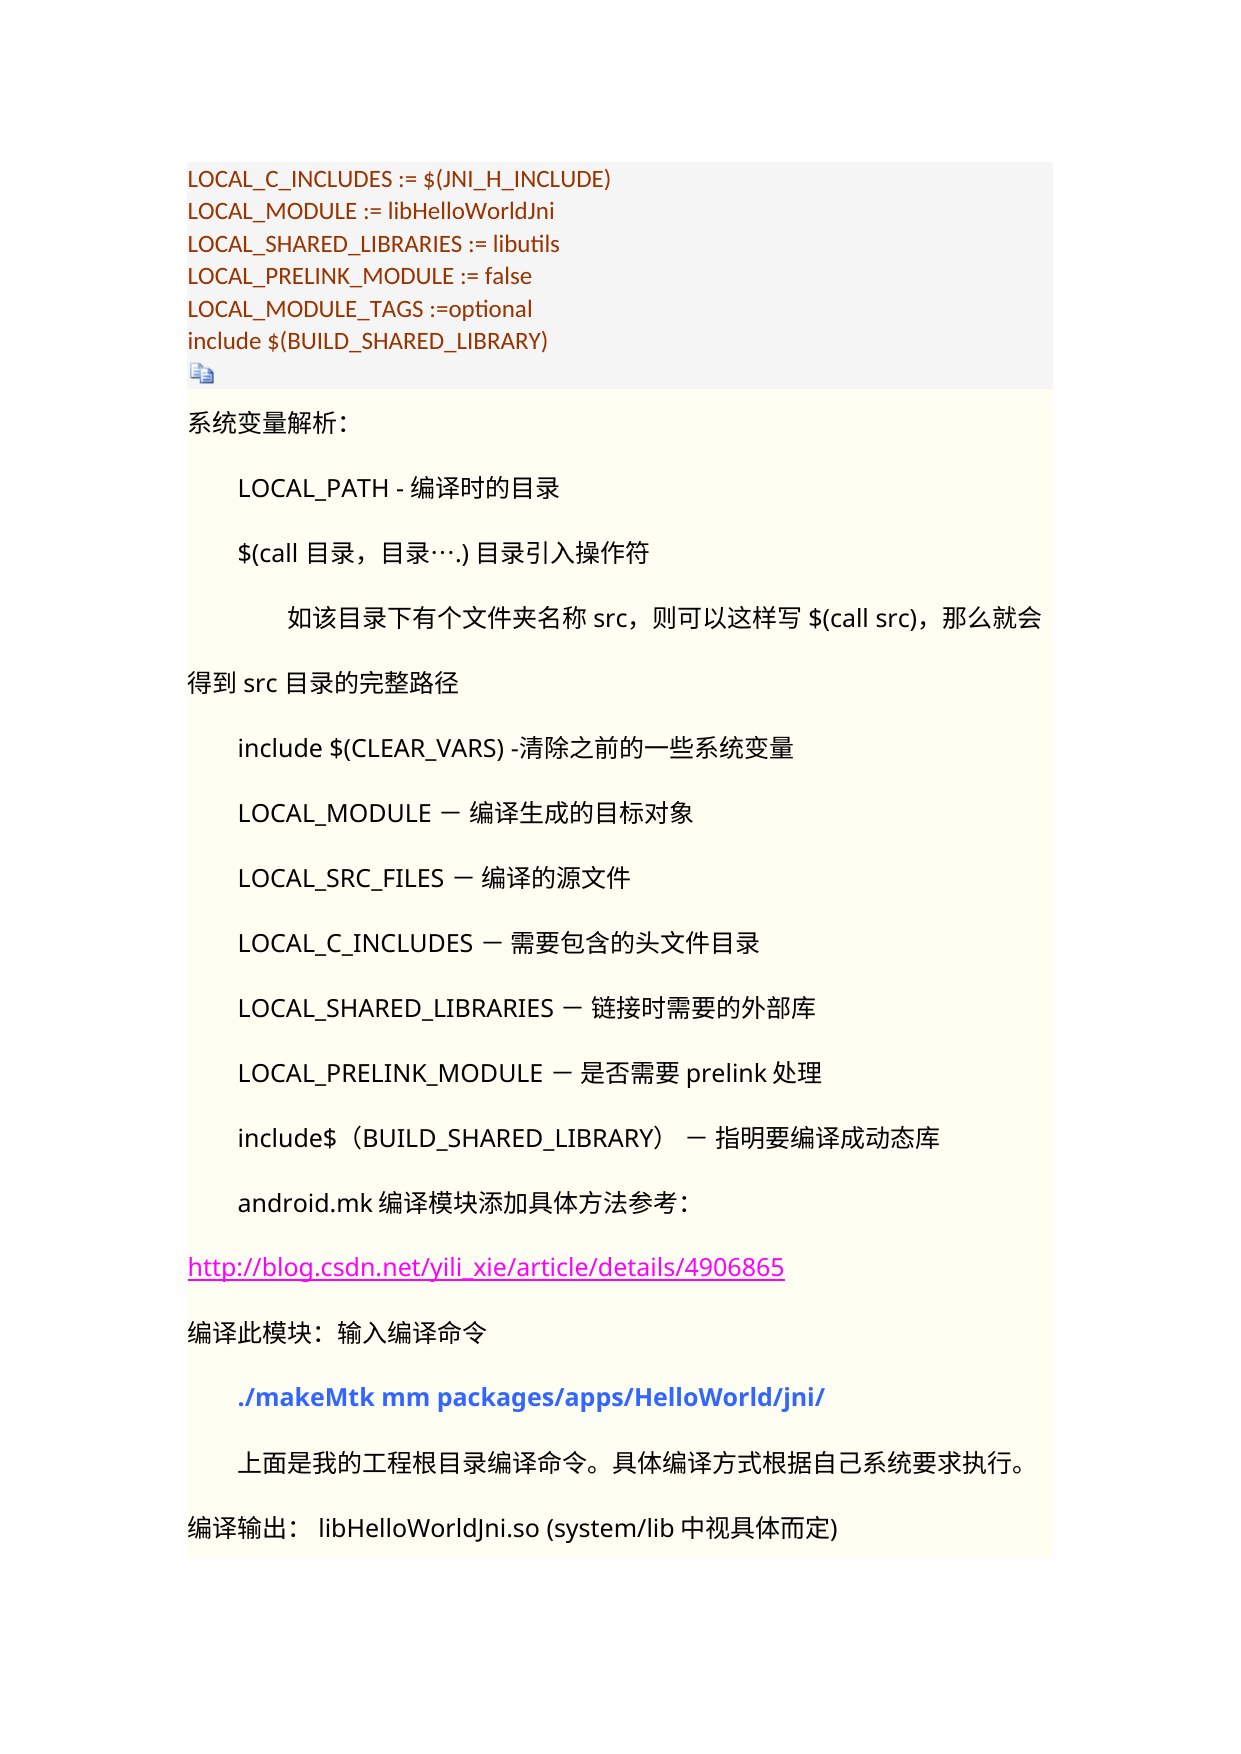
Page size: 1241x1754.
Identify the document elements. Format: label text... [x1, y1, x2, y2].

text LOCAL_MODULE_TAGS :=optional [187, 292, 1053, 324]
text 上面是我的工程根目录编译命令。具体编译方式根据自己系统要求执行。 [187, 1429, 1053, 1494]
text include $(BUILD_SHARED_LIBRARY) [187, 324, 1053, 357]
text LOCAL_PRELINK_MODULE := false [187, 259, 1053, 292]
text LOCAL_C_INCLUDES := $(JNI_H_INCLUDE) [187, 162, 1053, 194]
text ./makeMtk mm packages/apps/HelloWorld/jni/ [187, 1364, 1053, 1429]
text LOCAL_SHARED_LIBRARIES := libutils [187, 227, 1053, 259]
text LOCAL_PATH - 编译时的目录 $(call 目录，目录….) 目录引入操作符 如该目录下有个文件夹名称 src，则可以这样写 $(call src)，那么就会得到 src 目录的完整路径 [187, 454, 1053, 714]
text LOCAL_MODULE := libHelloWorldJni [187, 194, 1053, 227]
text android.mk编译模块添加具体方法参考：http://blog.csdn.net/yili_xie/article/details/4906865 [187, 1169, 1053, 1299]
text include $(CLEAR_VARS) -清除之前的一些系统变量 LOCAL_MODULE － 编译生成的目标对象 LOCAL_SRC_FILES － 编译的源文件 LOCAL_C_INCLUDES － 需要包含的头文件目录 LOCAL_SHARED_LIBRARIES － 链接时需要的外部库 LOCAL_PRELINK_MODULE － 是否需要prelink处理 include$（BUILD_SHARED_LIBRARY） － 指明要编译成动态库 [187, 714, 1053, 1169]
picture [187, 357, 219, 389]
text 编译此模块：输入编译命令 [187, 1299, 1053, 1364]
text 系统变量解析： [187, 389, 1053, 454]
text 编译输出： libHelloWorldJni.so (system/lib中视具体而定) [187, 1494, 1053, 1559]
